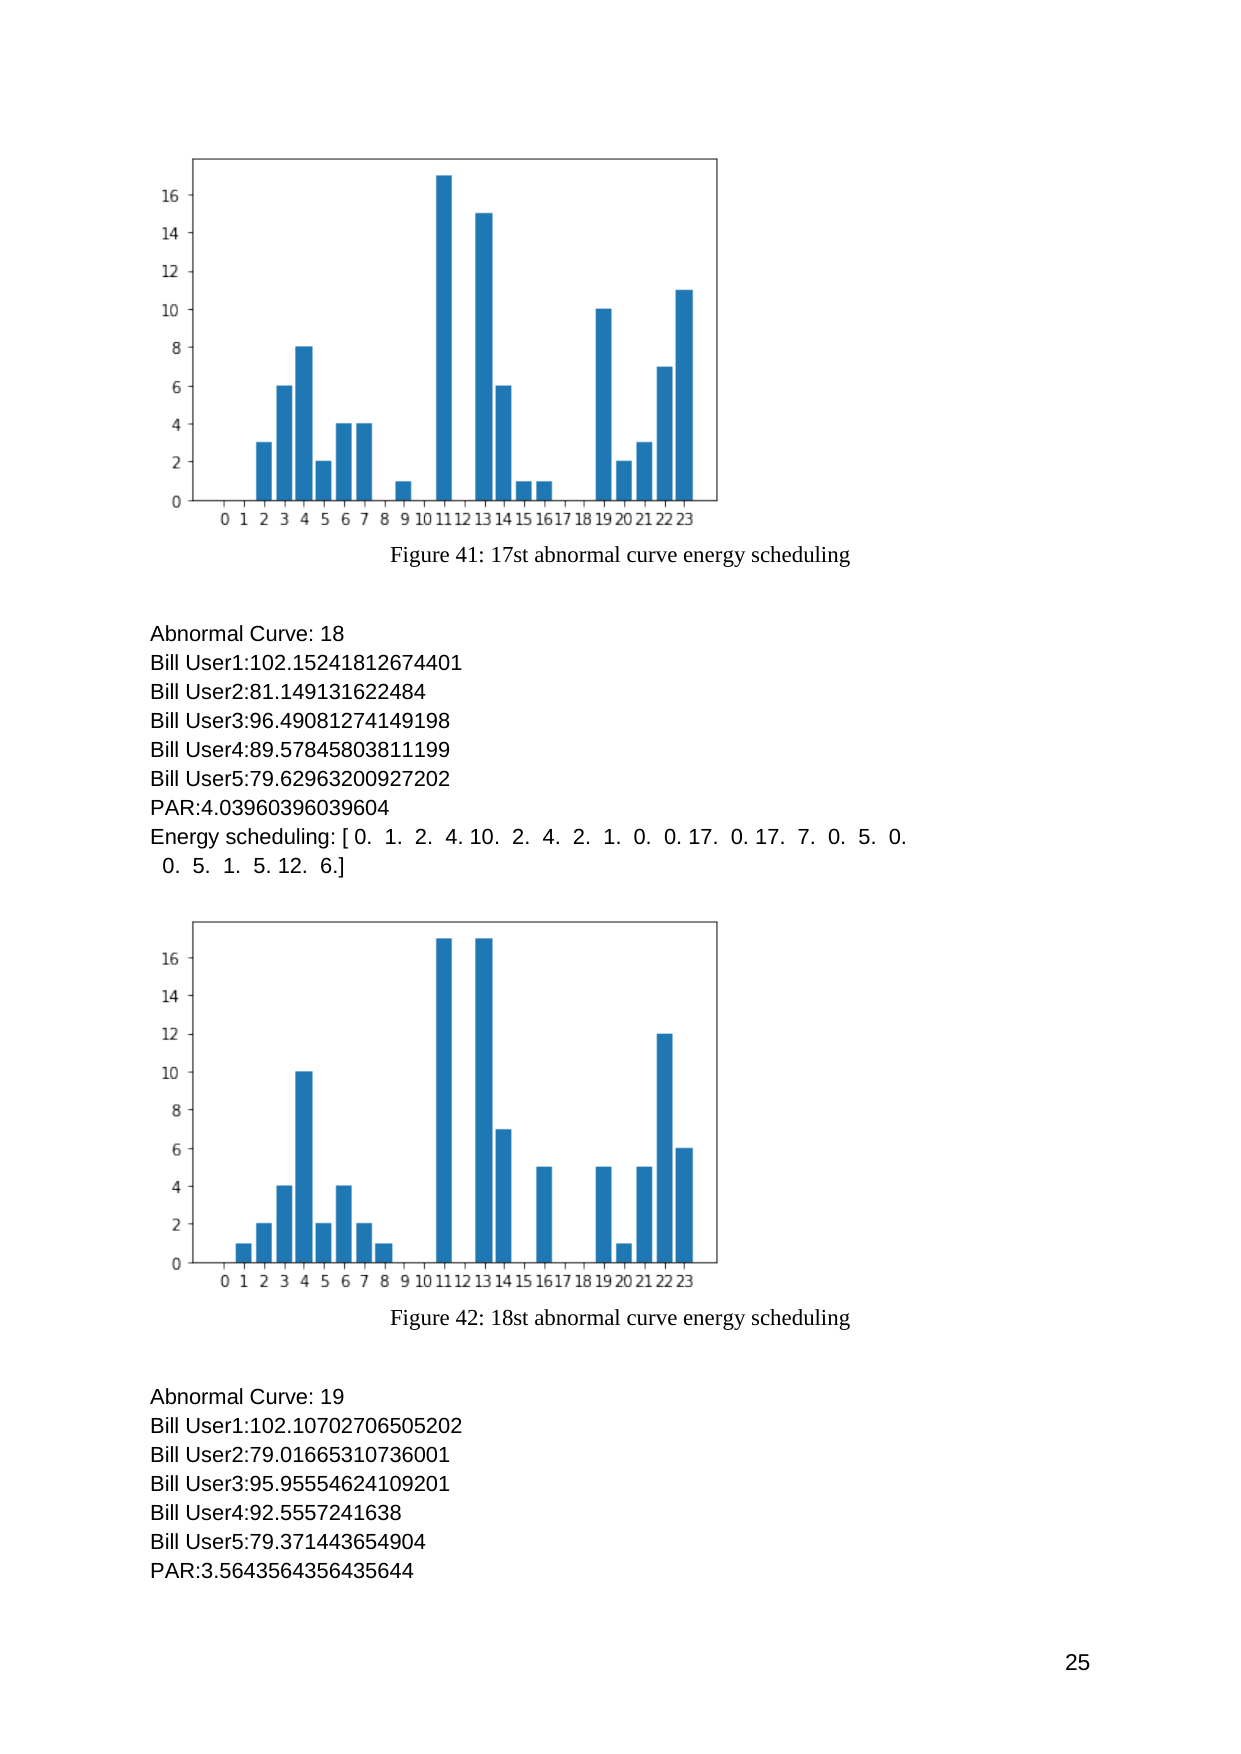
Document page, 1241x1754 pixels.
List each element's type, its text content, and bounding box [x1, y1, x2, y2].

text Bill User2:79.01665310736001 [150, 1442, 1090, 1467]
text 0. 5. 1. 5. 12. 6.] [150, 853, 1090, 878]
text Abnormal Curve: 19 [150, 1384, 1090, 1409]
text Bill User3:96.49081274149198 [150, 708, 1090, 733]
text Bill User5:79.371443654904 [150, 1528, 1090, 1554]
text Figure 42: 18st abnormal curve energy scheduling [150, 1304, 1090, 1330]
text Abnormal Curve: 18 [150, 621, 1090, 647]
text Bill User4:89.57845803811199 [150, 737, 1090, 762]
text Bill User3:95.95554624109201 [150, 1471, 1090, 1496]
text Bill User2:81.149131622484 [150, 679, 1090, 704]
text Figure 41: 17st abnormal curve energy scheduling [150, 541, 1090, 568]
text PAR:3.5643564356435644 [150, 1557, 1090, 1583]
text PAR:4.03960396039604 [150, 795, 1090, 820]
picture [150, 912, 725, 1300]
text Bill User1:102.10702706505202 [150, 1413, 1090, 1438]
picture [150, 150, 725, 538]
text Bill User5:79.62963200927202 [150, 766, 1090, 791]
text Bill User4:92.5557241638 [150, 1499, 1090, 1525]
text Energy scheduling: [ 0. 1. 2. 4. 10. 2. 4. 2. 1. 0. 0. 17. 0. 17. 7. 0. 5. 0. [150, 824, 1090, 849]
text Bill User1:102.15241812674401 [150, 650, 1090, 676]
